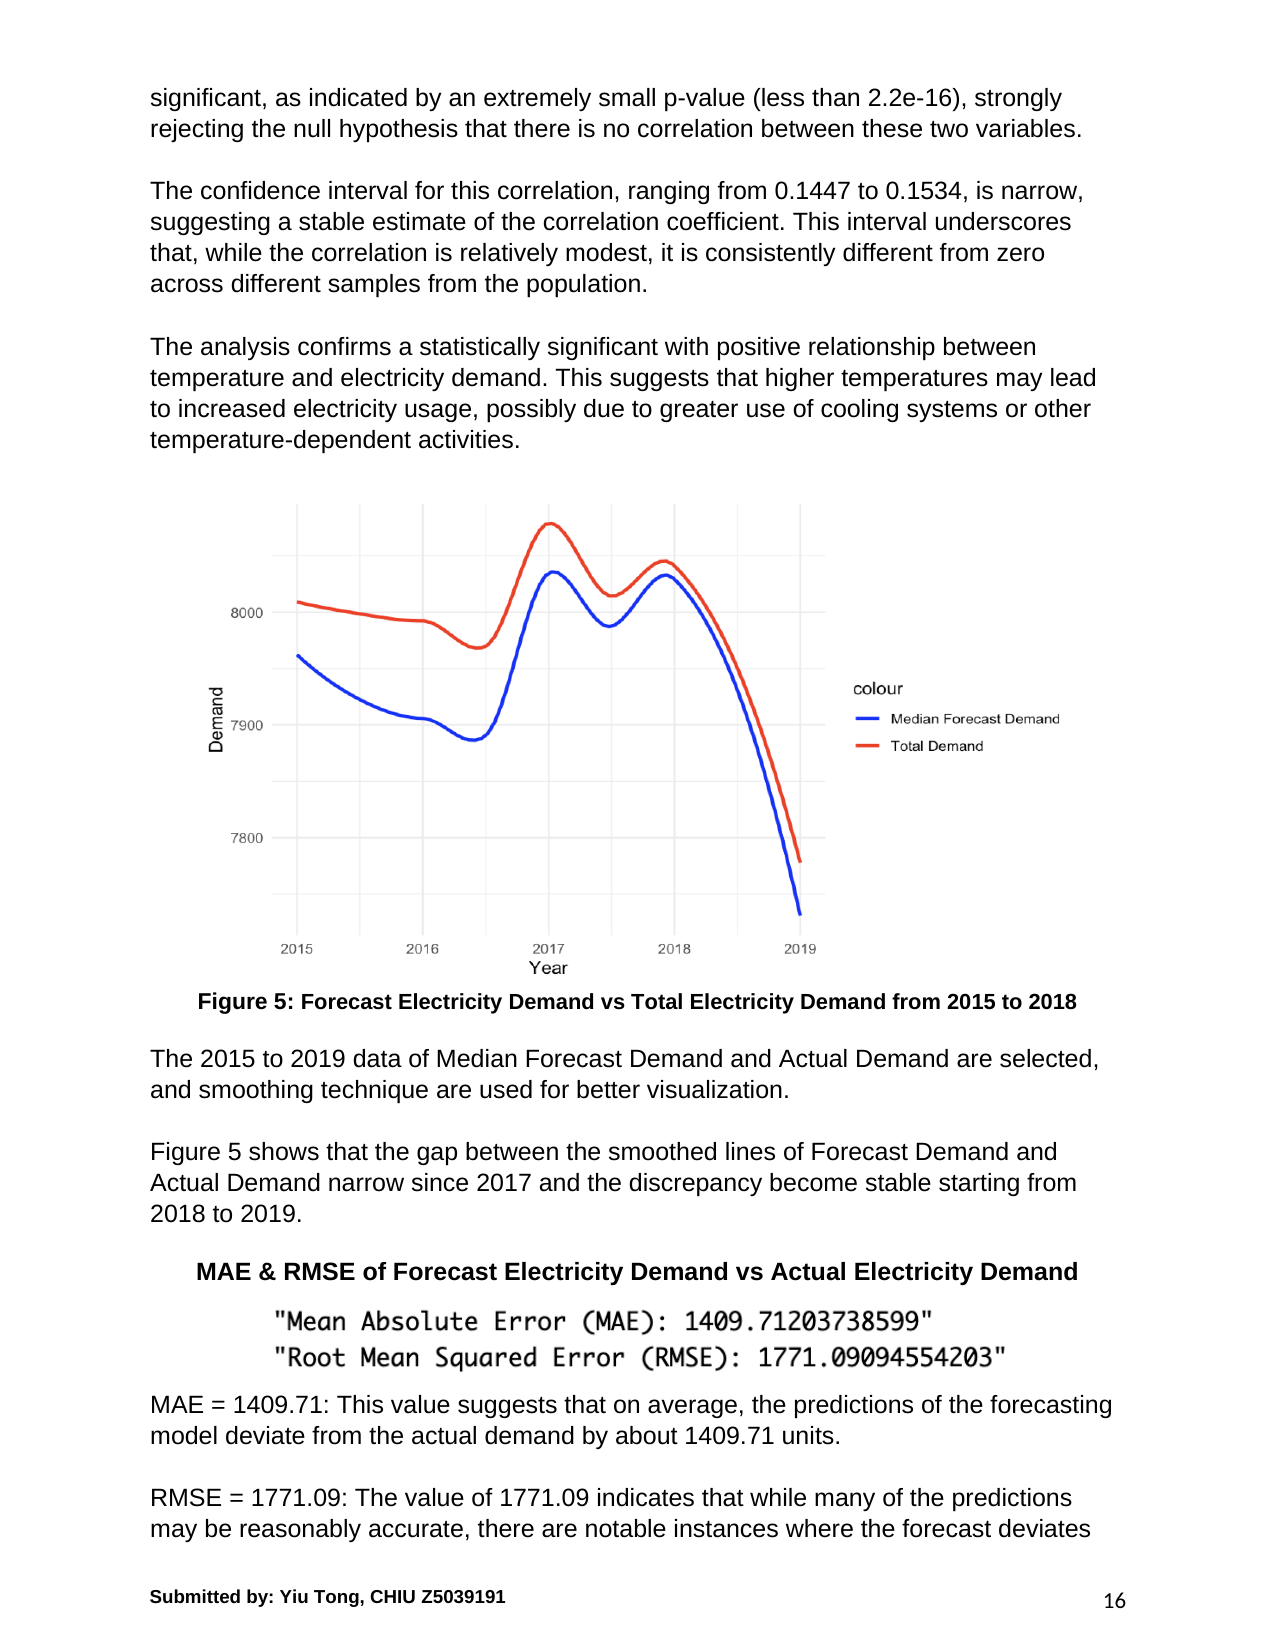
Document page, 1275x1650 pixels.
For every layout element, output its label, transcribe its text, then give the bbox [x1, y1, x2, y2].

text Figure 5 shows that the gap between the smoothed lines of Forecast Demand and Actual Demand narrow since 2017 and the discrepancy become stable starting from 2018 to 2019. [150, 1137, 1125, 1228]
picture [259, 1288, 1016, 1389]
text The analysis confirms a statistically significant with positive relationship between temperature and electricity demand. This suggests that higher temperatures may lead to increased electricity usage, possibly due to greater use of cooling systems or other temperature-dependent activities. [150, 332, 1125, 453]
text The 2015 to 2019 data of Median Forecast Demand and Actual Demand are selected, and smoothing technique are used for better visualization. [150, 1044, 1125, 1103]
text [150, 83, 1125, 143]
text MAE & RMSE of Forecast Electricity Demand vs Actual Electricity Demand [150, 1257, 1125, 1286]
text Figure 5: Forecast Electricity Demand vs Total Electricity Demand from 2015 to 2018 [150, 988, 1125, 1014]
text The confidence interval for this correlation, ranging from 0.1447 to 0.1534, is narrow, suggesting a stable estimate of the correlation coefficient. This interval underscores that, while the correlation is relatively modest, it is consistently different from zero across different samples from the population. [150, 176, 1125, 298]
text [150, 1483, 1125, 1543]
text MAE = 1409.71: This value suggests that on average, the predictions of the forecasting model deviate from the actual demand by about 1409.71 units. [150, 1390, 1125, 1450]
picture [198, 500, 1077, 986]
